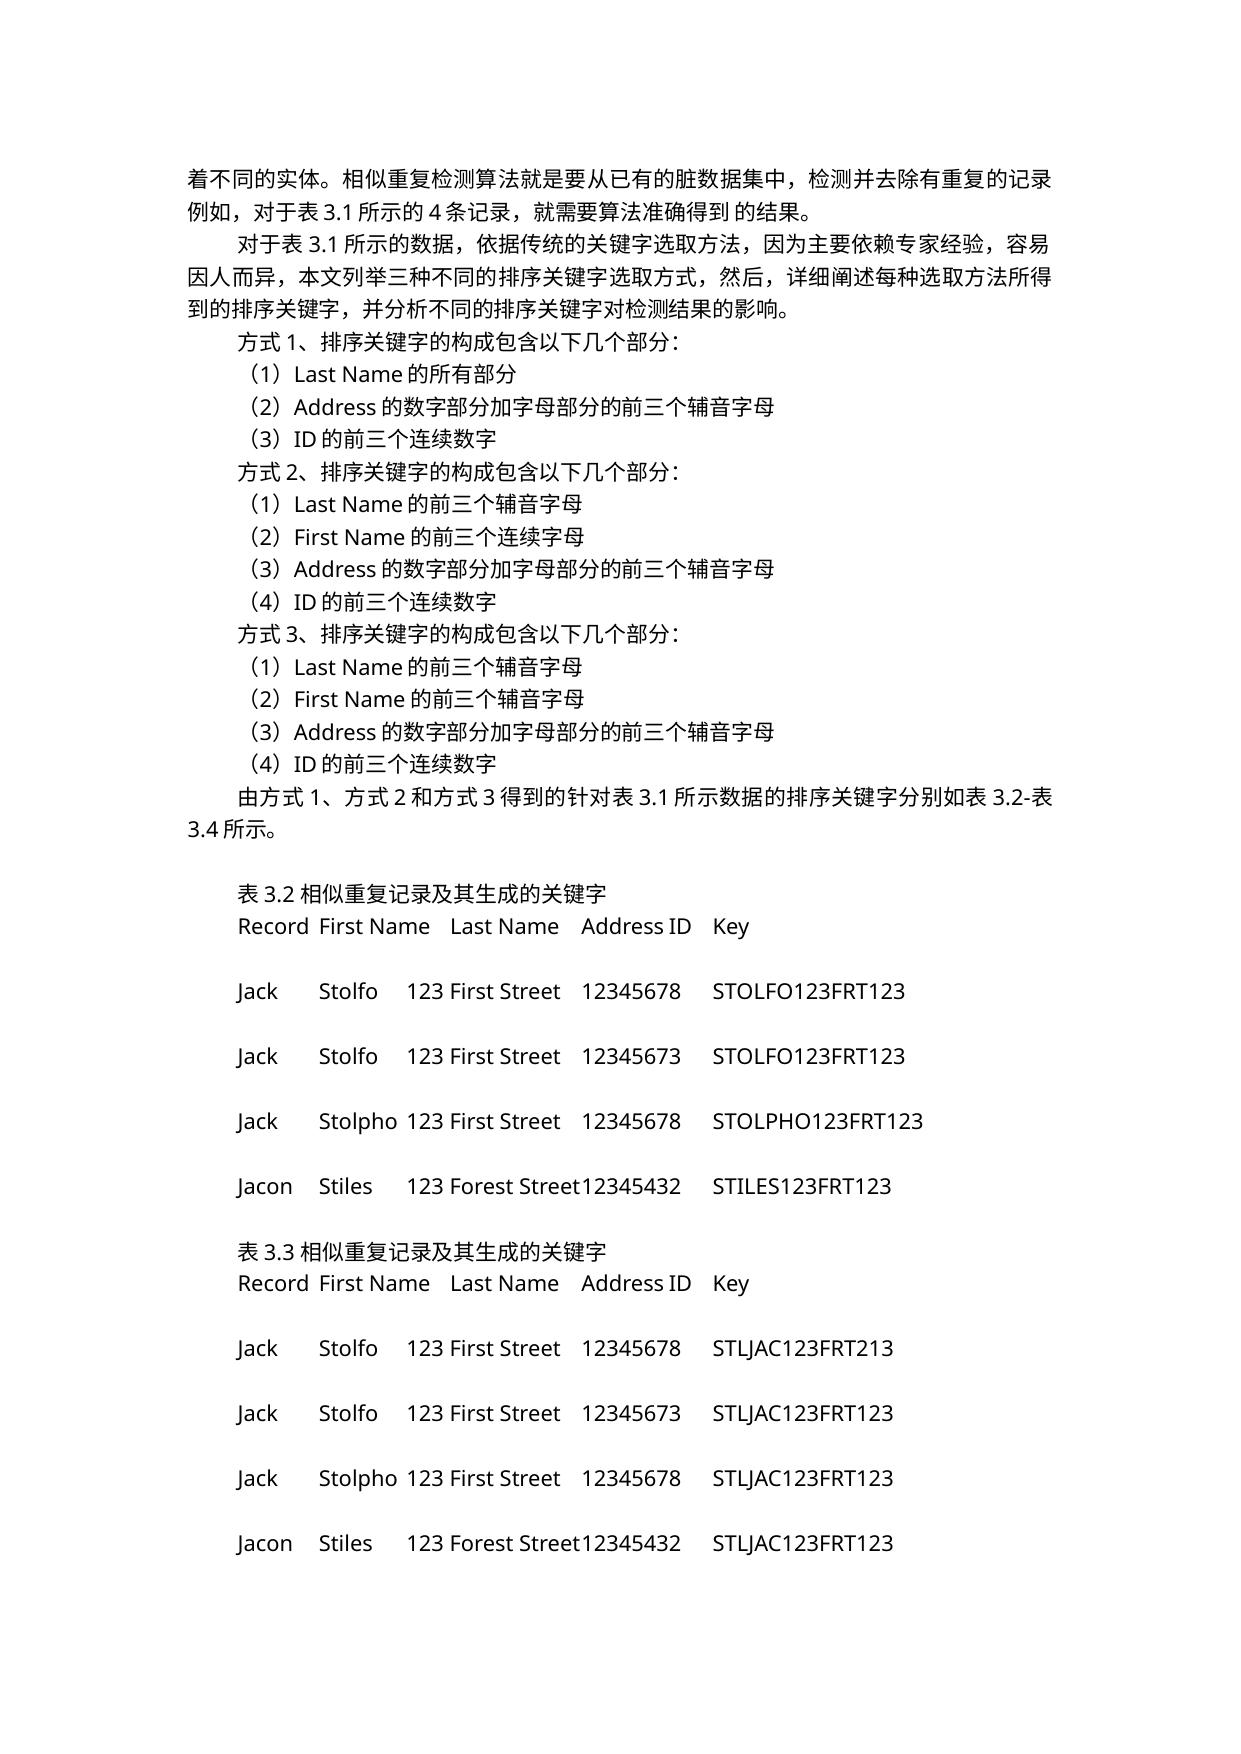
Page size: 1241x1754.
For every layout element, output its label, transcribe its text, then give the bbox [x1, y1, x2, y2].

text Record First Name Last Name Address ID Key [187, 909, 1053, 942]
text Record First Name Last Name Address ID Key [187, 1267, 1053, 1299]
text Jacon Stiles 123 Forest Street 12345432 STILES123FRT123 [187, 1169, 1053, 1202]
text （3）Address的数字部分加字母部分的前三个辅音字母 [187, 552, 1053, 584]
text Jack Stolpho 123 First Street 12345678 STOLPHO123FRT123 [187, 1104, 1053, 1137]
text （2）First Name的前三个连续字母 [187, 519, 1053, 552]
text （4）ID的前三个连续数字 [187, 747, 1053, 779]
text （3）Address的数字部分加字母部分的前三个辅音字母 [187, 714, 1053, 747]
text 表3.3 相似重复记录及其生成的关键字 [187, 1234, 1053, 1267]
text 对于表3.1所示的数据，依据传统的关键字选取方法，因为主要依赖专家经验，容易因人而异，本文列举三种不同的排序关键字选取方式，然后，详细阐述每种选取方法所得到的排序关键字，并分析不同的排序关键字对检测结果的影响。 [187, 227, 1053, 324]
text 方式1、排序关键字的构成包含以下几个部分： [187, 324, 1053, 357]
text Jack Stolfo 123 First Street 12345673 STOLFO123FRT123 [187, 1039, 1053, 1072]
text （2）Address的数字部分加字母部分的前三个辅音字母 [187, 389, 1053, 422]
text 由方式1、方式2和方式3得到的针对表3.1所示数据的排序关键字分别如表3.2-表3.4所示。 [187, 779, 1053, 844]
text 方式2、排序关键字的构成包含以下几个部分： [187, 454, 1053, 487]
text Jack Stolpho 123 First Street 12345678 STLJAC123FRT123 [187, 1462, 1053, 1494]
text （2）First Name的前三个辅音字母 [187, 682, 1053, 714]
text Jack Stolfo 123 First Street 12345673 STLJAC123FRT123 [187, 1397, 1053, 1429]
text （4）ID的前三个连续数字 [187, 584, 1053, 617]
text （1）Last Name的前三个辅音字母 [187, 649, 1053, 682]
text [187, 162, 1053, 227]
text Jack Stolfo 123 First Street 12345678 STOLFO123FRT123 [187, 974, 1053, 1007]
text （1）Last Name的前三个辅音字母 [187, 487, 1053, 519]
text Jack Stolfo 123 First Street 12345678 STLJAC123FRT213 [187, 1332, 1053, 1364]
text 表3.2 相似重复记录及其生成的关键字 [187, 877, 1053, 909]
text （1）Last Name的所有部分 [187, 357, 1053, 389]
text 方式3、排序关键字的构成包含以下几个部分： [187, 617, 1053, 649]
text Jacon Stiles 123 Forest Street 12345432 STLJAC123FRT123 [187, 1527, 1053, 1559]
text （3）ID的前三个连续数字 [187, 422, 1053, 454]
